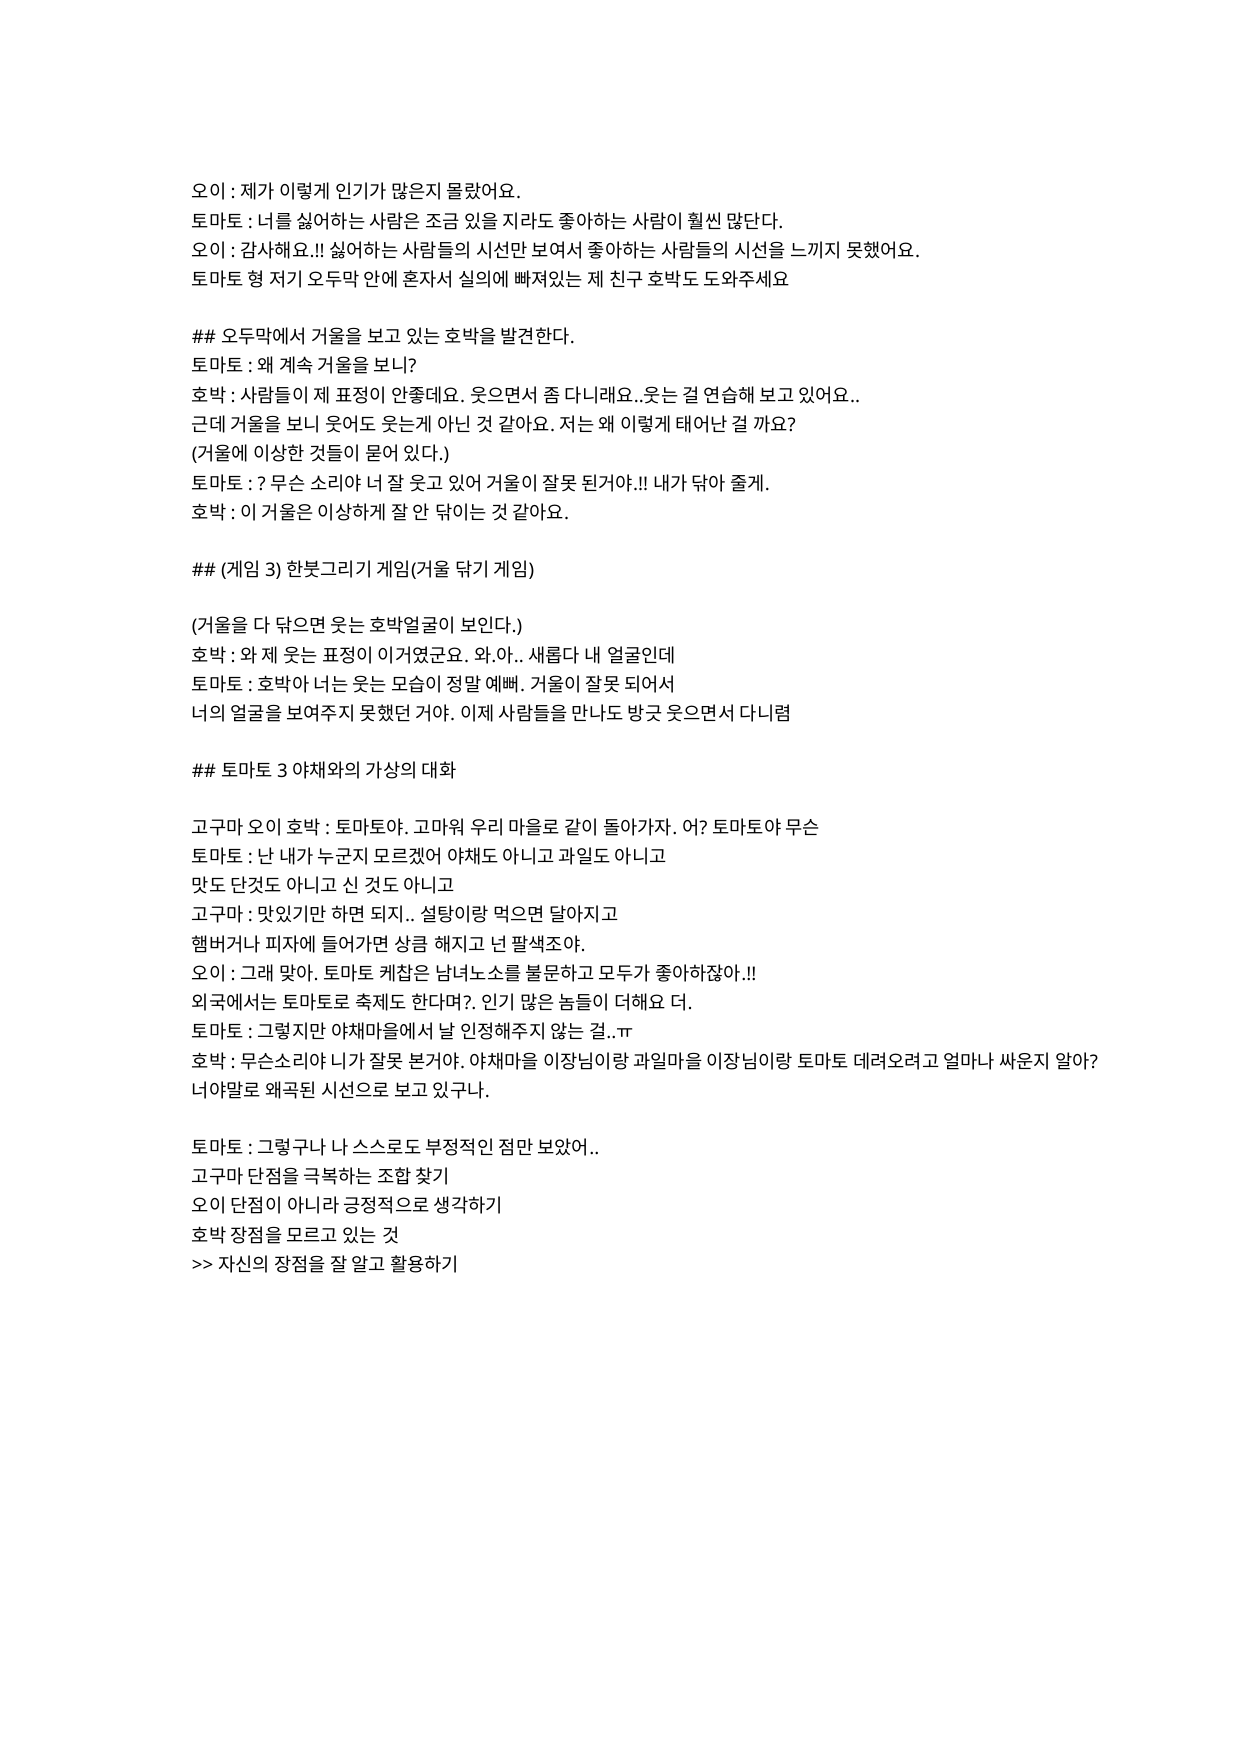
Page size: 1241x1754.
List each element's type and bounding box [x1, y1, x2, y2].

text [192, 177, 1090, 1277]
